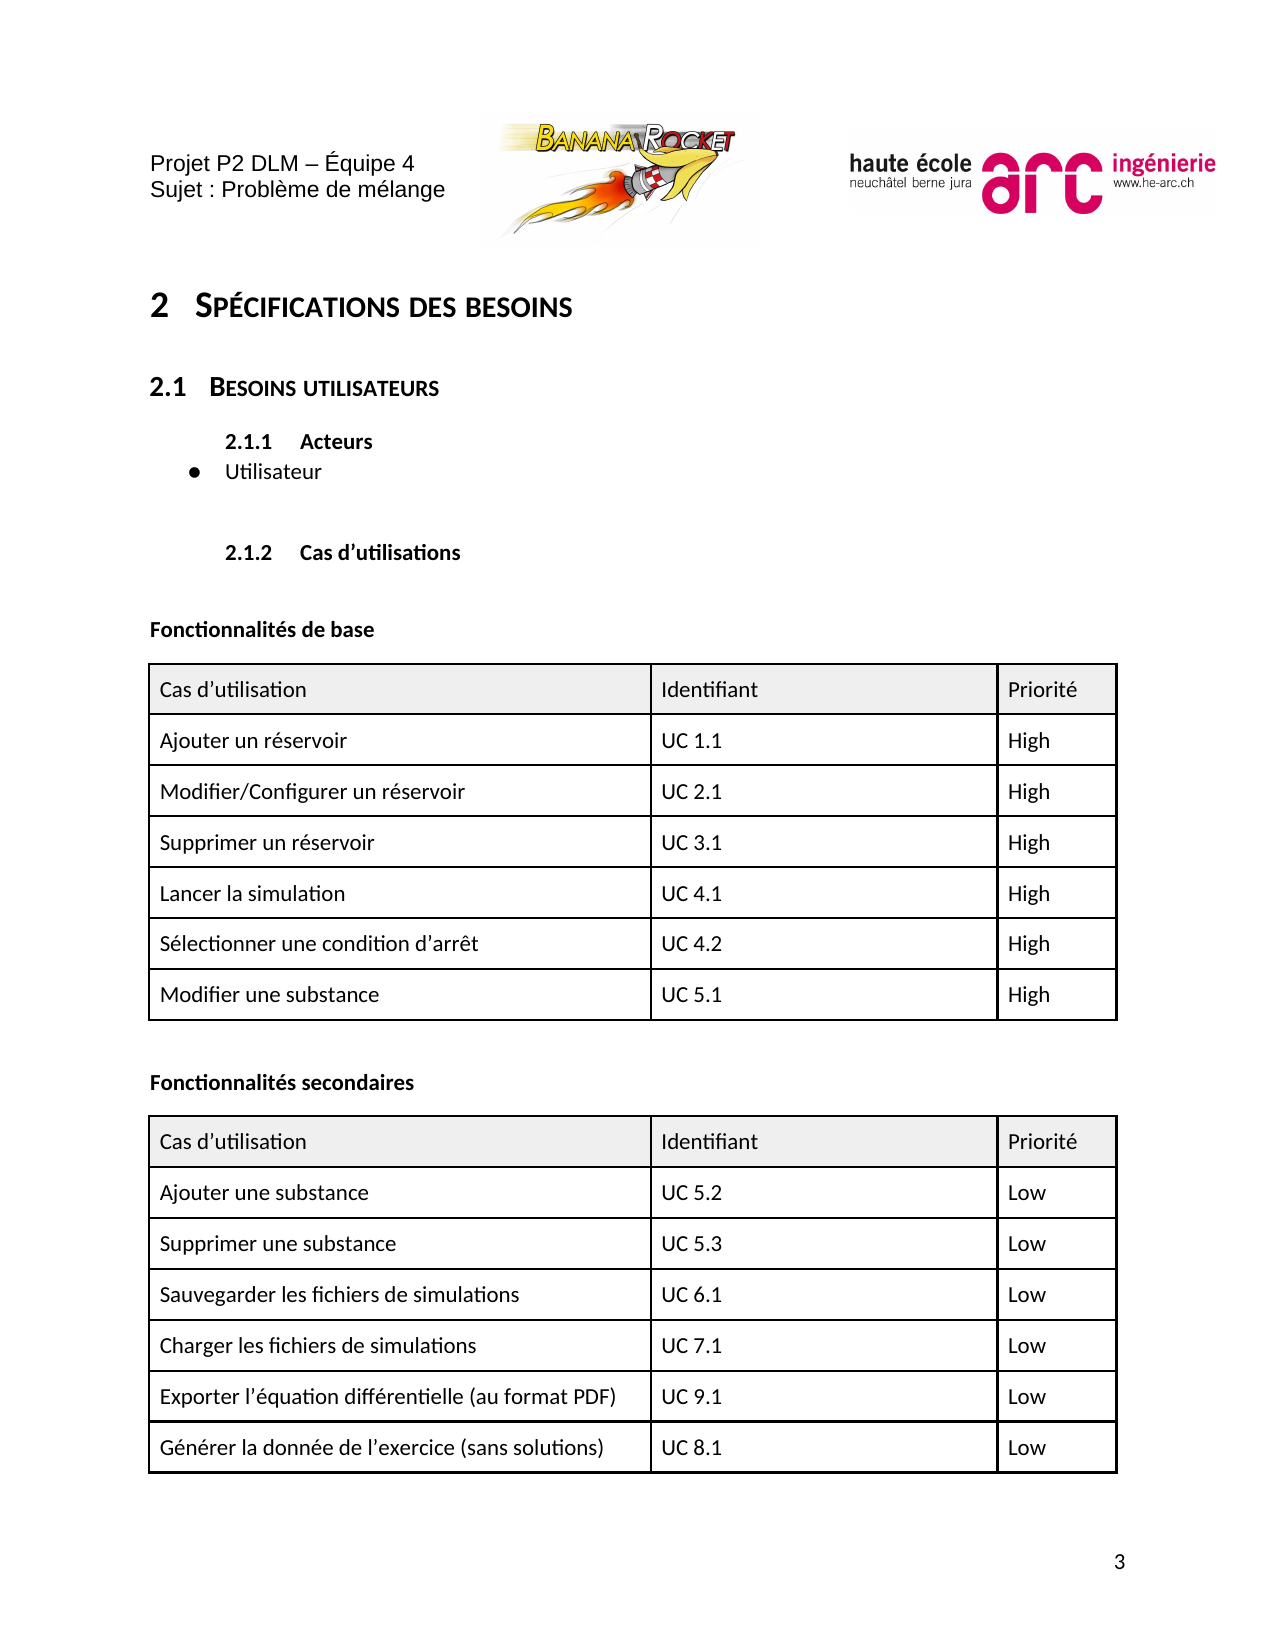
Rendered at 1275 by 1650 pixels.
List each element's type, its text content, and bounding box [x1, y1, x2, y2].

table_cell Supprimer un réservoir [150, 817, 650, 866]
table_cell Supprimer une substance [150, 1219, 650, 1268]
table_cell Low [999, 1372, 1115, 1420]
table_cell Low [999, 1423, 1115, 1471]
table_header Cas d’utilisation [150, 665, 650, 713]
table_cell High [999, 868, 1115, 917]
table_cell UC 4.1 [652, 868, 996, 917]
table_header Priorité [999, 1117, 1115, 1166]
table_cell UC 1.1 [652, 715, 996, 764]
subtitle Cas d’utilisations [225, 538, 1125, 566]
list Utilisateur [187, 457, 1125, 485]
table_cell Sauvegarder les fichiers de simulations [150, 1270, 650, 1318]
table_cell UC 6.1 [652, 1270, 996, 1318]
picture [850, 125, 1216, 214]
table_cell High [999, 715, 1115, 764]
table_cell Charger les fichiers de simulations [150, 1321, 650, 1369]
table_cell Low [999, 1219, 1115, 1268]
table_cell High [999, 766, 1115, 815]
table_cell UC 4.2 [652, 919, 996, 968]
table_cell UC 2.1 [652, 766, 996, 815]
table_cell Low [999, 1321, 1115, 1369]
table_cell UC 9.1 [652, 1372, 996, 1420]
table_cell Low [999, 1270, 1115, 1318]
table_cell UC 7.1 [652, 1321, 996, 1369]
table_header Priorité [999, 665, 1115, 713]
subtitle Spécifications des besoins [150, 281, 1125, 327]
table_cell Ajouter un réservoir [150, 715, 650, 764]
table_cell UC 5.1 [652, 970, 996, 1019]
table_header Identifiant [652, 1117, 996, 1166]
table_cell High [999, 919, 1115, 968]
table_cell High [999, 817, 1115, 866]
table_cell Modifier une substance [150, 970, 650, 1019]
subtitle Besoins utilisateurs [149, 368, 1125, 403]
subtitle Acteurs [225, 427, 1125, 455]
table_header Identifiant [652, 665, 996, 713]
table_cell Sélectionner une condition d’arrêt [150, 919, 650, 968]
table_cell High [999, 970, 1115, 1019]
table_cell Modifier/Configurer un réservoir [150, 766, 650, 815]
table_cell UC 3.1 [652, 817, 996, 866]
text Fonctionnalités secondaires [150, 1068, 1125, 1096]
table_cell Exporter l’équation différentielle (au format PDF) [150, 1372, 650, 1420]
table_cell Générer la donnée de l’exercice (sans solutions) [150, 1423, 650, 1471]
table_cell Lancer la simulation [150, 868, 650, 917]
picture [479, 112, 759, 246]
table_cell UC 5.3 [652, 1219, 996, 1268]
table_cell Ajouter une substance [150, 1168, 650, 1217]
table_cell Low [999, 1168, 1115, 1217]
table_cell UC 5.2 [652, 1168, 996, 1217]
text Fonctionnalités de base [150, 616, 1125, 643]
table_cell UC 8.1 [652, 1423, 996, 1471]
table_header Cas d’utilisation [150, 1117, 650, 1166]
